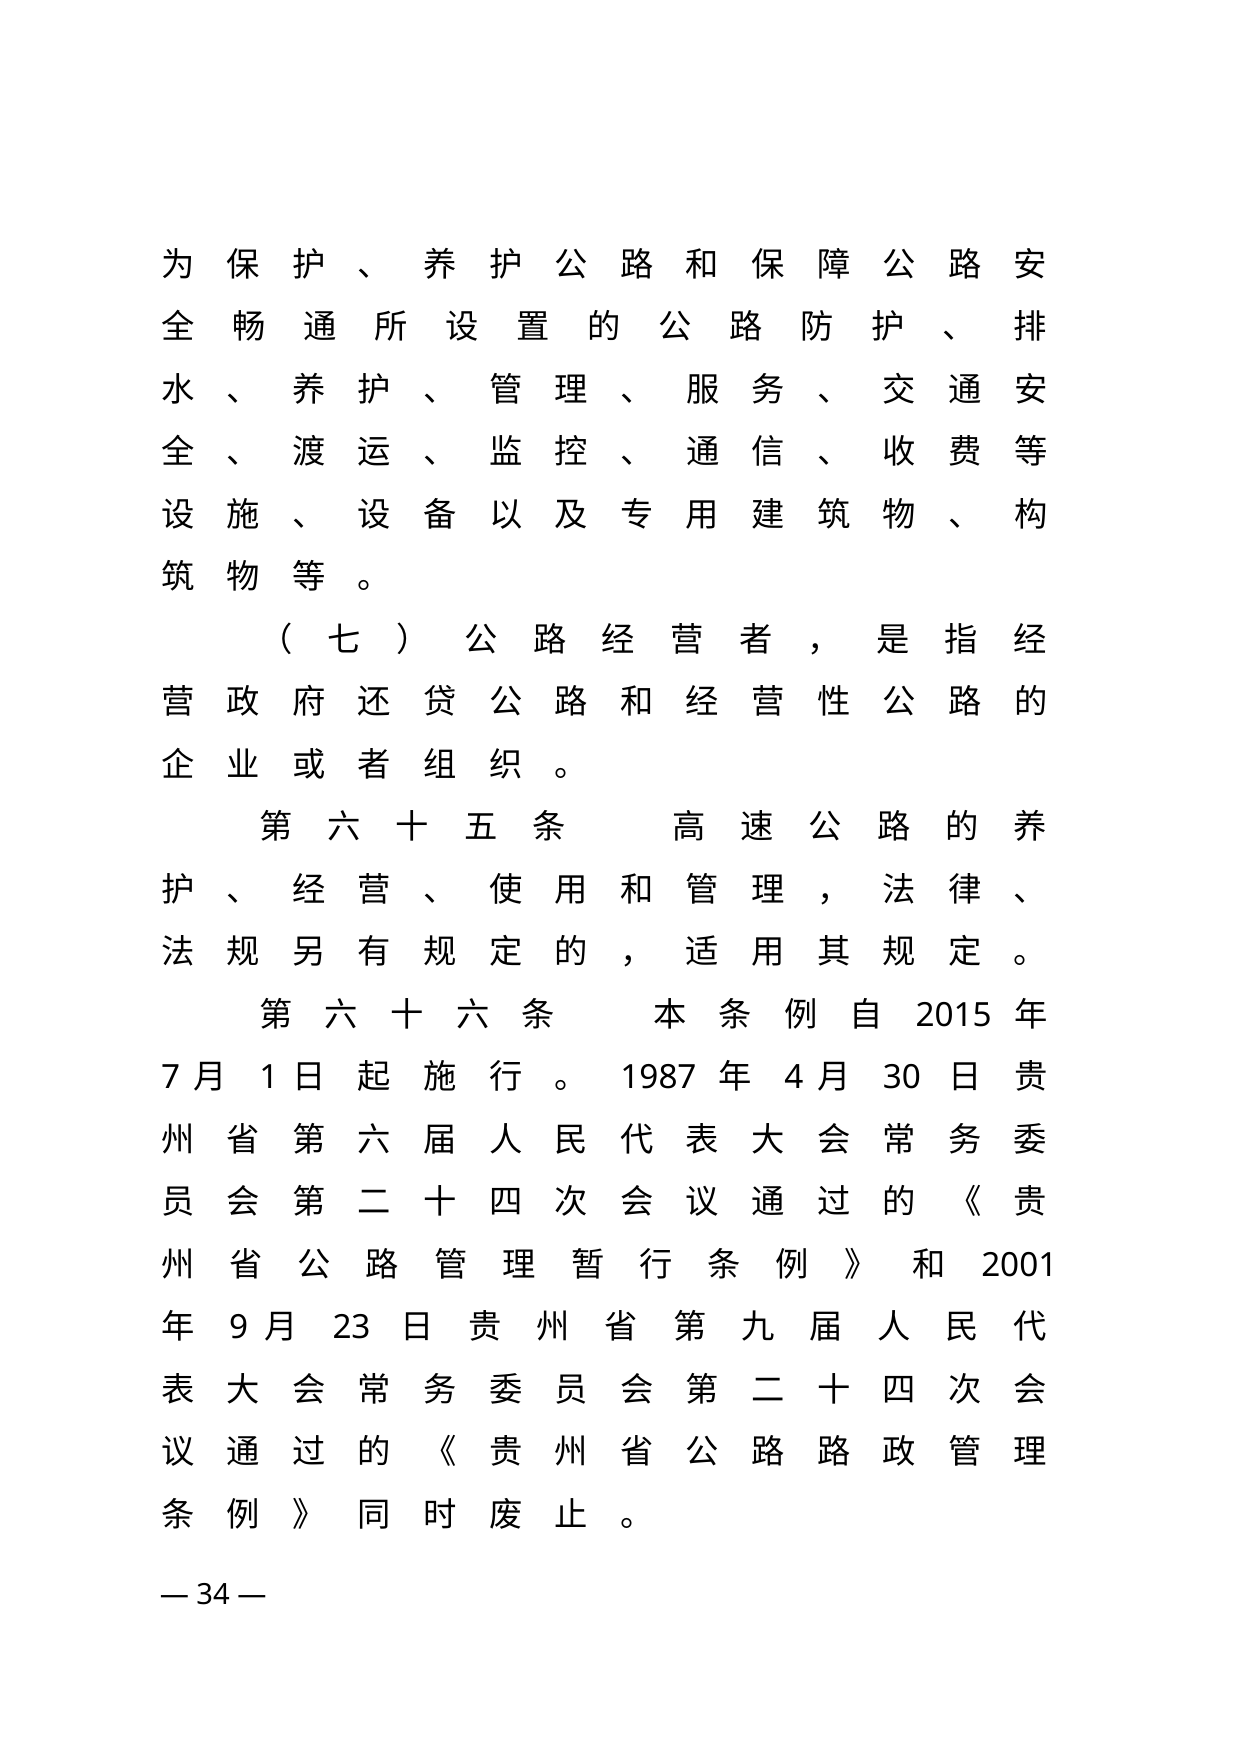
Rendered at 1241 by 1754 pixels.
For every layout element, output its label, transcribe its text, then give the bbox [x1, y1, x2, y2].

text （七）公路经营者，是指经营政府还贷公路和经营性公路的企业或者组织。 [161, 606, 1079, 793]
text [161, 231, 1079, 606]
text 第六十六条 本条例自2015年7月1日起施行。1987年4月30日贵州省第六届人民代表大会常务委员会第二十四次会议通过的《贵州省公路管理暂行条例》和2001年9月23日贵州省第九届人民代表大会常务委员会第二十四次会议通过的《贵州省公路路政管理条例》同时废止。 [161, 981, 1079, 1543]
text 第六十五条 高速公路的养护、经营、使用和管理，法律、法规另有规定的，适用其规定。 [161, 793, 1079, 981]
